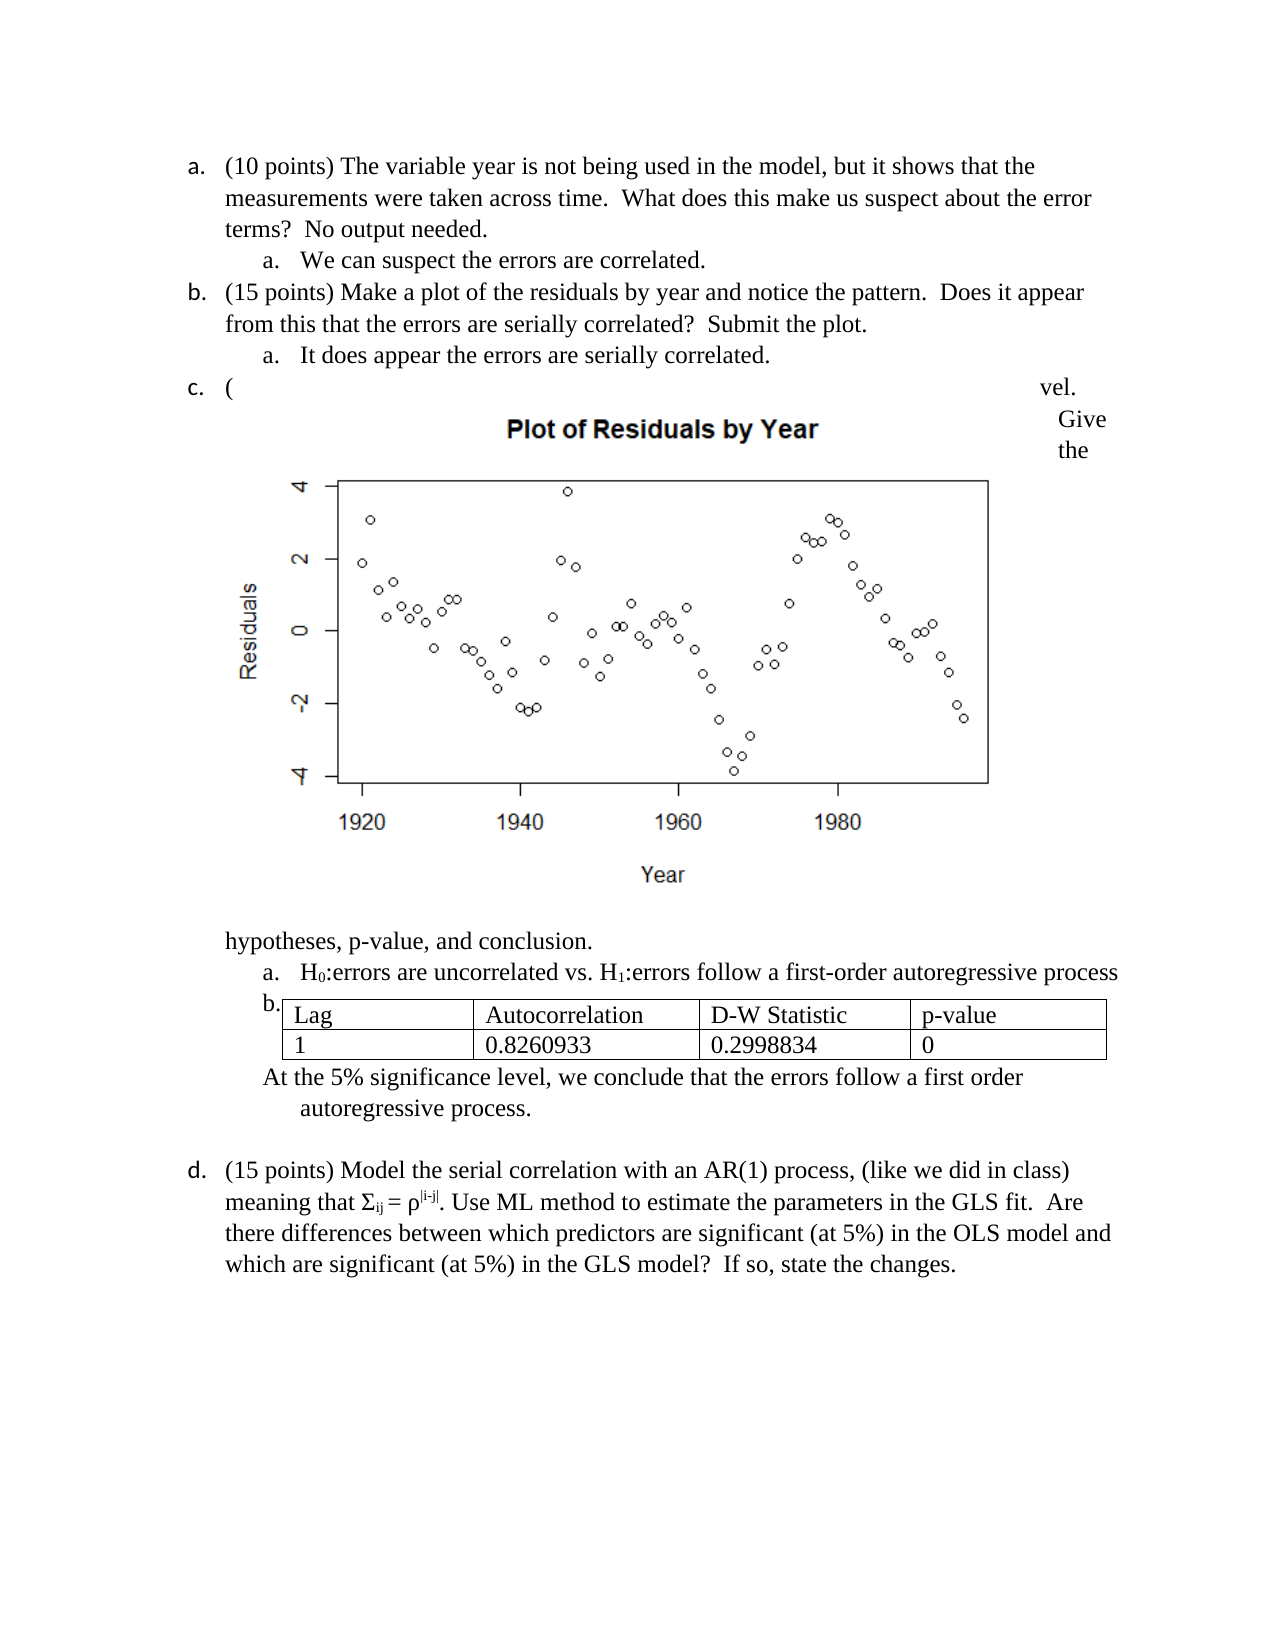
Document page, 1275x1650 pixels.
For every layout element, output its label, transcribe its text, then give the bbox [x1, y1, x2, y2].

list It does appear the errors are serially correlated. [262, 340, 1125, 368]
list (15 points) Make a plot of the residuals by year and notice the pattern. Does it appear from this that the errors are serially correlated? Submit the plot. [187, 276, 1125, 337]
table_cell 0.8260933 [474, 1030, 699, 1059]
table_cell 0 [911, 1030, 1106, 1059]
list H0:errors are uncorrelated vs. H1:errors follow a first-order autoregressive process [262, 957, 1125, 986]
table_cell 1 [283, 1030, 473, 1059]
picture [232, 375, 1040, 912]
table_header p-value [911, 1000, 1106, 1029]
list (10 points) The variable year is not being used in the model, but it shows that the measurements were taken across time. What does this make us suspect about the error terms? No output needed. [187, 150, 1125, 243]
list At the 5% significance level, we conclude that the errors follow a first order autoregressive process. [262, 988, 1125, 1122]
list (15 points) Model the serial correlation with an AR(1) process, (like we did in class) meaning that Σij = ρ|i-j|. Use ML method to estimate the parameters in the GLS fit. Are there differences between which predictors are significant (at 5%) in the OLS model and which are significant (at 5%) in the GLS model? If so, state the changes. [187, 1154, 1125, 1278]
table_header Lag [283, 1000, 473, 1029]
list We can suspect the errors are correlated. [262, 245, 1125, 274]
table_header Autocorrelation [474, 1000, 699, 1029]
table_cell 0.2998834 [700, 1030, 910, 1059]
table_header D-W Statistic [700, 1000, 910, 1029]
